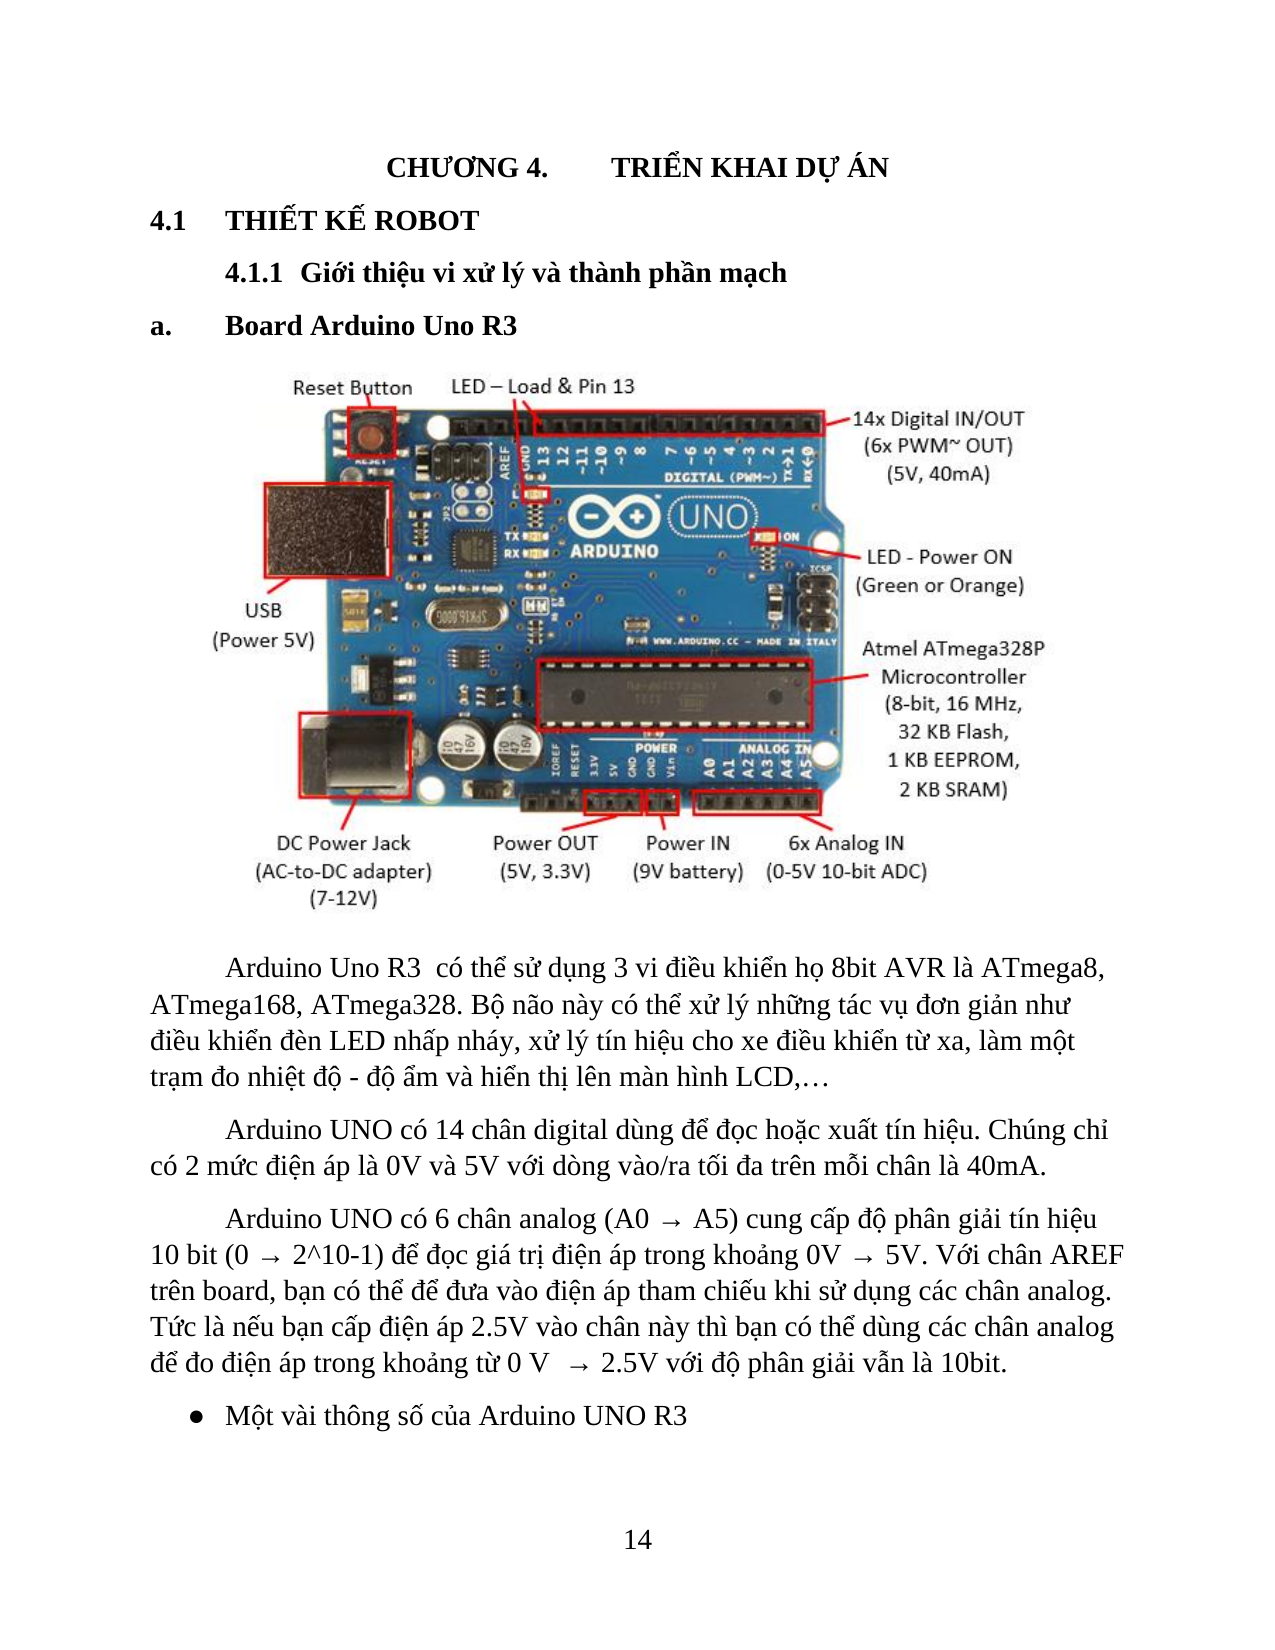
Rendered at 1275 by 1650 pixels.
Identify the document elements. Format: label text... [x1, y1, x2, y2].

list Một vài thông số của Arduino UNO R3 [187, 1398, 1125, 1432]
picture [209, 361, 1066, 932]
text Arduino UNO có 6 chân analog (A0 → A5) cung cấp độ phân giải tín hiệu 10 bit (0 → 2^10-1) để đọc giá trị điện áp trong khoảng 0V → 5V. Với chân AREF trên board, bạn có thể để đưa vào điện áp tham chiếu khi sử dụng các chân analog. Tức là nếu bạn cấp điện áp 2.5V vào chân này thì bạn có thể dùng các chân analog để đo điện áp trong khoảng từ 0 V → 2.5V với độ phân giải vẫn là 10bit. [150, 1201, 1125, 1379]
subtitle 4.1 THIẾT KẾ ROBOT [150, 203, 1125, 236]
text a. Board Arduino Uno R3 [150, 308, 1125, 342]
text Arduino Uno R3 có thể sử dụng 3 vi điều khiển họ 8bit AVR là ATmega8, ATmega168, ATmega328. Bộ não này có thể xử lý những tác vụ đơn giản như điều khiển đèn LED nhấp nháy, xử lý tín hiệu cho xe điều khiển từ xa, làm một trạm đo nhiệt độ - độ ẩm và hiển thị lên màn hình LCD,… [150, 951, 1125, 1093]
subtitle CHƯƠNG 4. TRIỂN KHAI DỰ ÁN [150, 150, 1125, 183]
text Arduino UNO có 14 chân digital dùng để đọc hoặc xuất tín hiệu. Chúng chỉ có 2 mức điện áp là 0V và 5V với dòng vào/ra tối đa trên mỗi chân là 40mA. [150, 1112, 1125, 1182]
subtitle 4.1.1 Giới thiệu vi xử lý và thành phần mạch [225, 256, 1125, 289]
